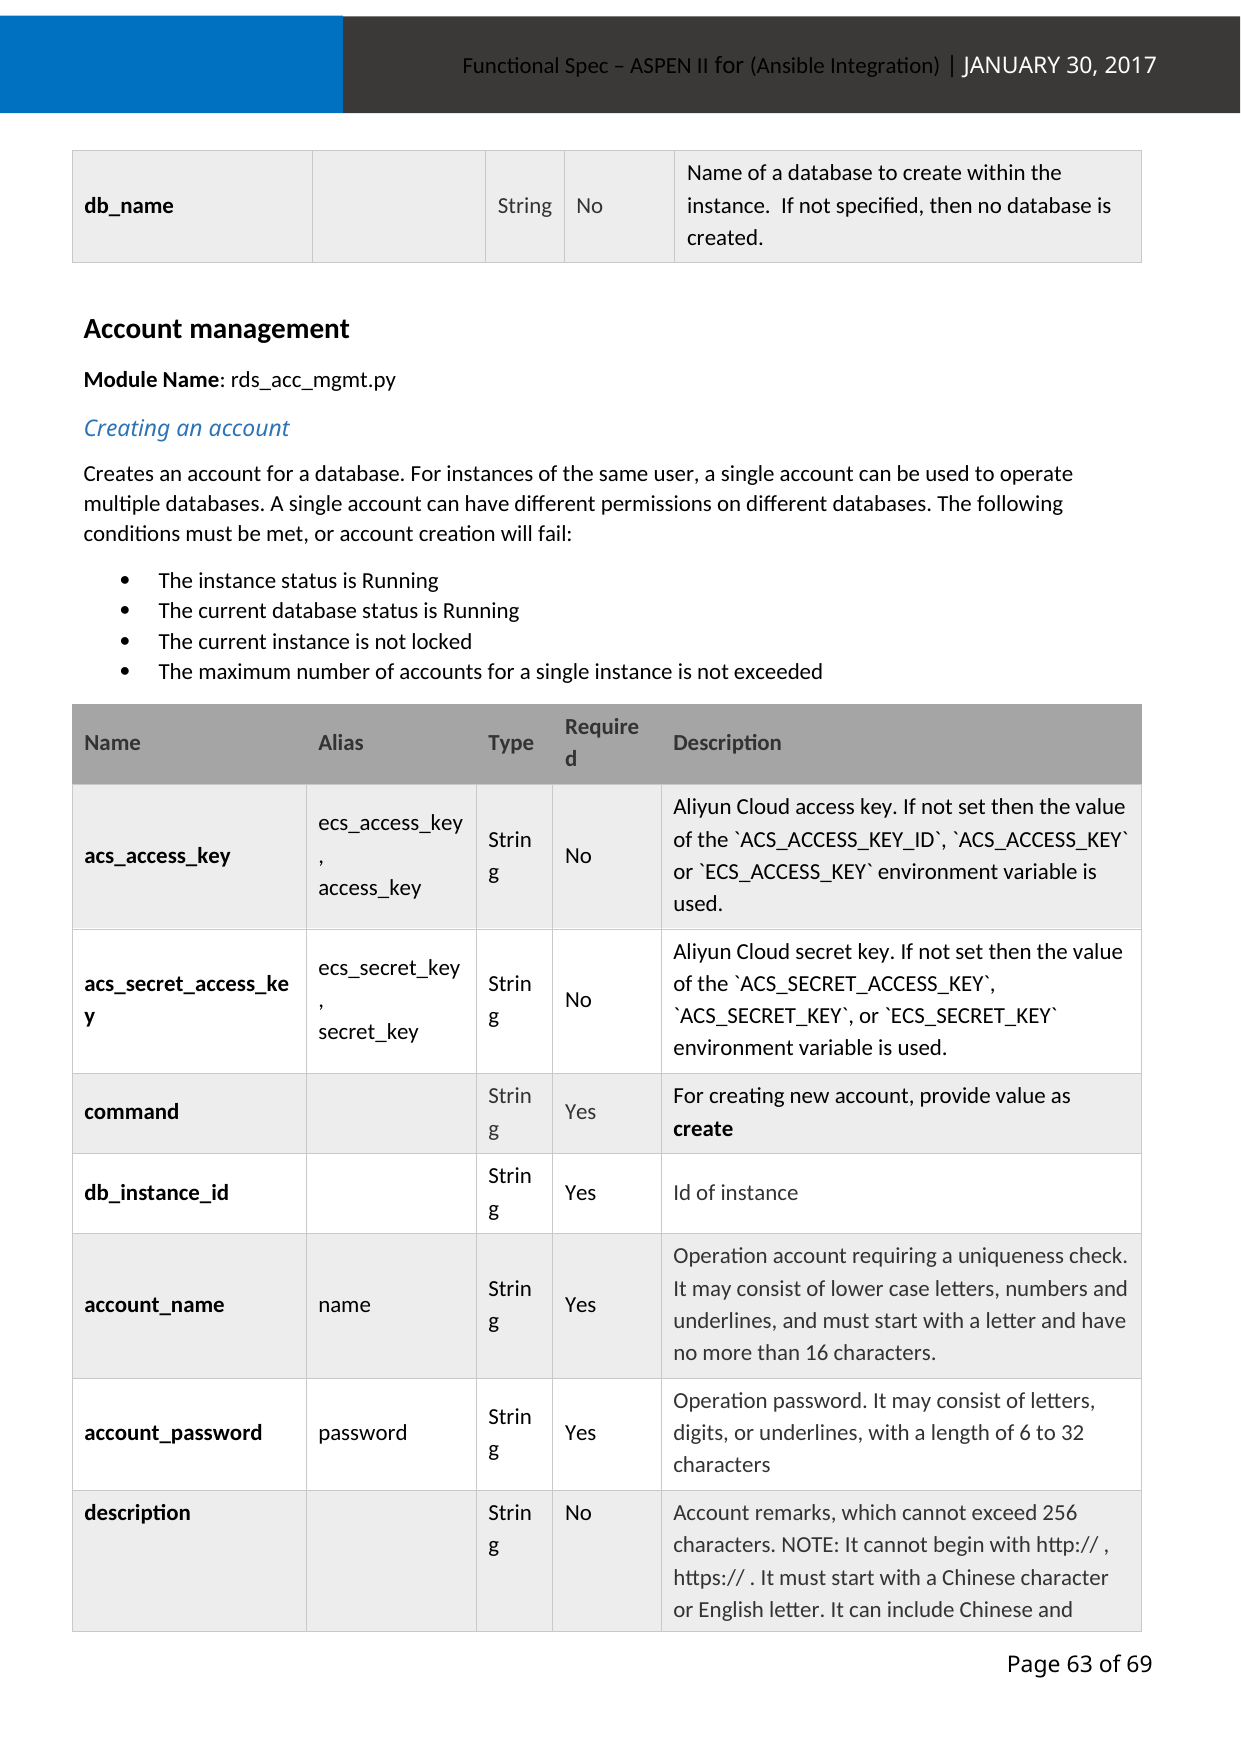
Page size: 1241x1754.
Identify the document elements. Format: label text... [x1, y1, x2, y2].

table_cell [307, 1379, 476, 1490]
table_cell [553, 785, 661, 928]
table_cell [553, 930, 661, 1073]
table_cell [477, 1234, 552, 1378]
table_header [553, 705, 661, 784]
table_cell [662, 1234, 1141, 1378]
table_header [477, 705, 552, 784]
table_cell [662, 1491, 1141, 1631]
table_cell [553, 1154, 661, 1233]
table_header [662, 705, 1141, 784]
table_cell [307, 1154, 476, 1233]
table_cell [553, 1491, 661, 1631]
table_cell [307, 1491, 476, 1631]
text Module Name: rds_acc_mgmt.py [83, 365, 1152, 393]
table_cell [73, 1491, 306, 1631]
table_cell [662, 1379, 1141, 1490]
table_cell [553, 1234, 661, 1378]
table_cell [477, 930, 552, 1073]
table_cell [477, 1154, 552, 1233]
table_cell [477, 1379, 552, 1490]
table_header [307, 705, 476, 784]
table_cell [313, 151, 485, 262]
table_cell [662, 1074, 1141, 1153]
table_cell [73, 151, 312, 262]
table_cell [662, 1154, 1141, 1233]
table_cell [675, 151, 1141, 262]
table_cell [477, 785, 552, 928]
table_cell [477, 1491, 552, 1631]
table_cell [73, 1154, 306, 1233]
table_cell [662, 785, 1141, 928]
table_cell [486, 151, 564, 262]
text Creates an account for a database. For instances of the same user, a single account can be used to operate multiple databases. A single account can have different permissions on different databases. The following conditions must be met, or account creation will fail: [83, 459, 1152, 547]
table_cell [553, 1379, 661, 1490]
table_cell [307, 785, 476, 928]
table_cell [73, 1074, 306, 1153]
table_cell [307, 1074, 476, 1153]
list The current database status is Running [121, 597, 1152, 624]
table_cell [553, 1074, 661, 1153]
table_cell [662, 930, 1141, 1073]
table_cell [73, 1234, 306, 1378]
list The current instance is not locked [121, 627, 1152, 655]
list The maximum number of accounts for a single instance is not exceeded [121, 657, 1152, 685]
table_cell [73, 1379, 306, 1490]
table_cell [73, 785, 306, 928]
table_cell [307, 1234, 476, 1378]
subtitle Creating an account [83, 412, 1152, 443]
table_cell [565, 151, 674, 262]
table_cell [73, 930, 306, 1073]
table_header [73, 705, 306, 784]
list The instance status is Running [121, 566, 1152, 594]
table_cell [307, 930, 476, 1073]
text Account management [83, 310, 1152, 346]
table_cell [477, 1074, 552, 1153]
